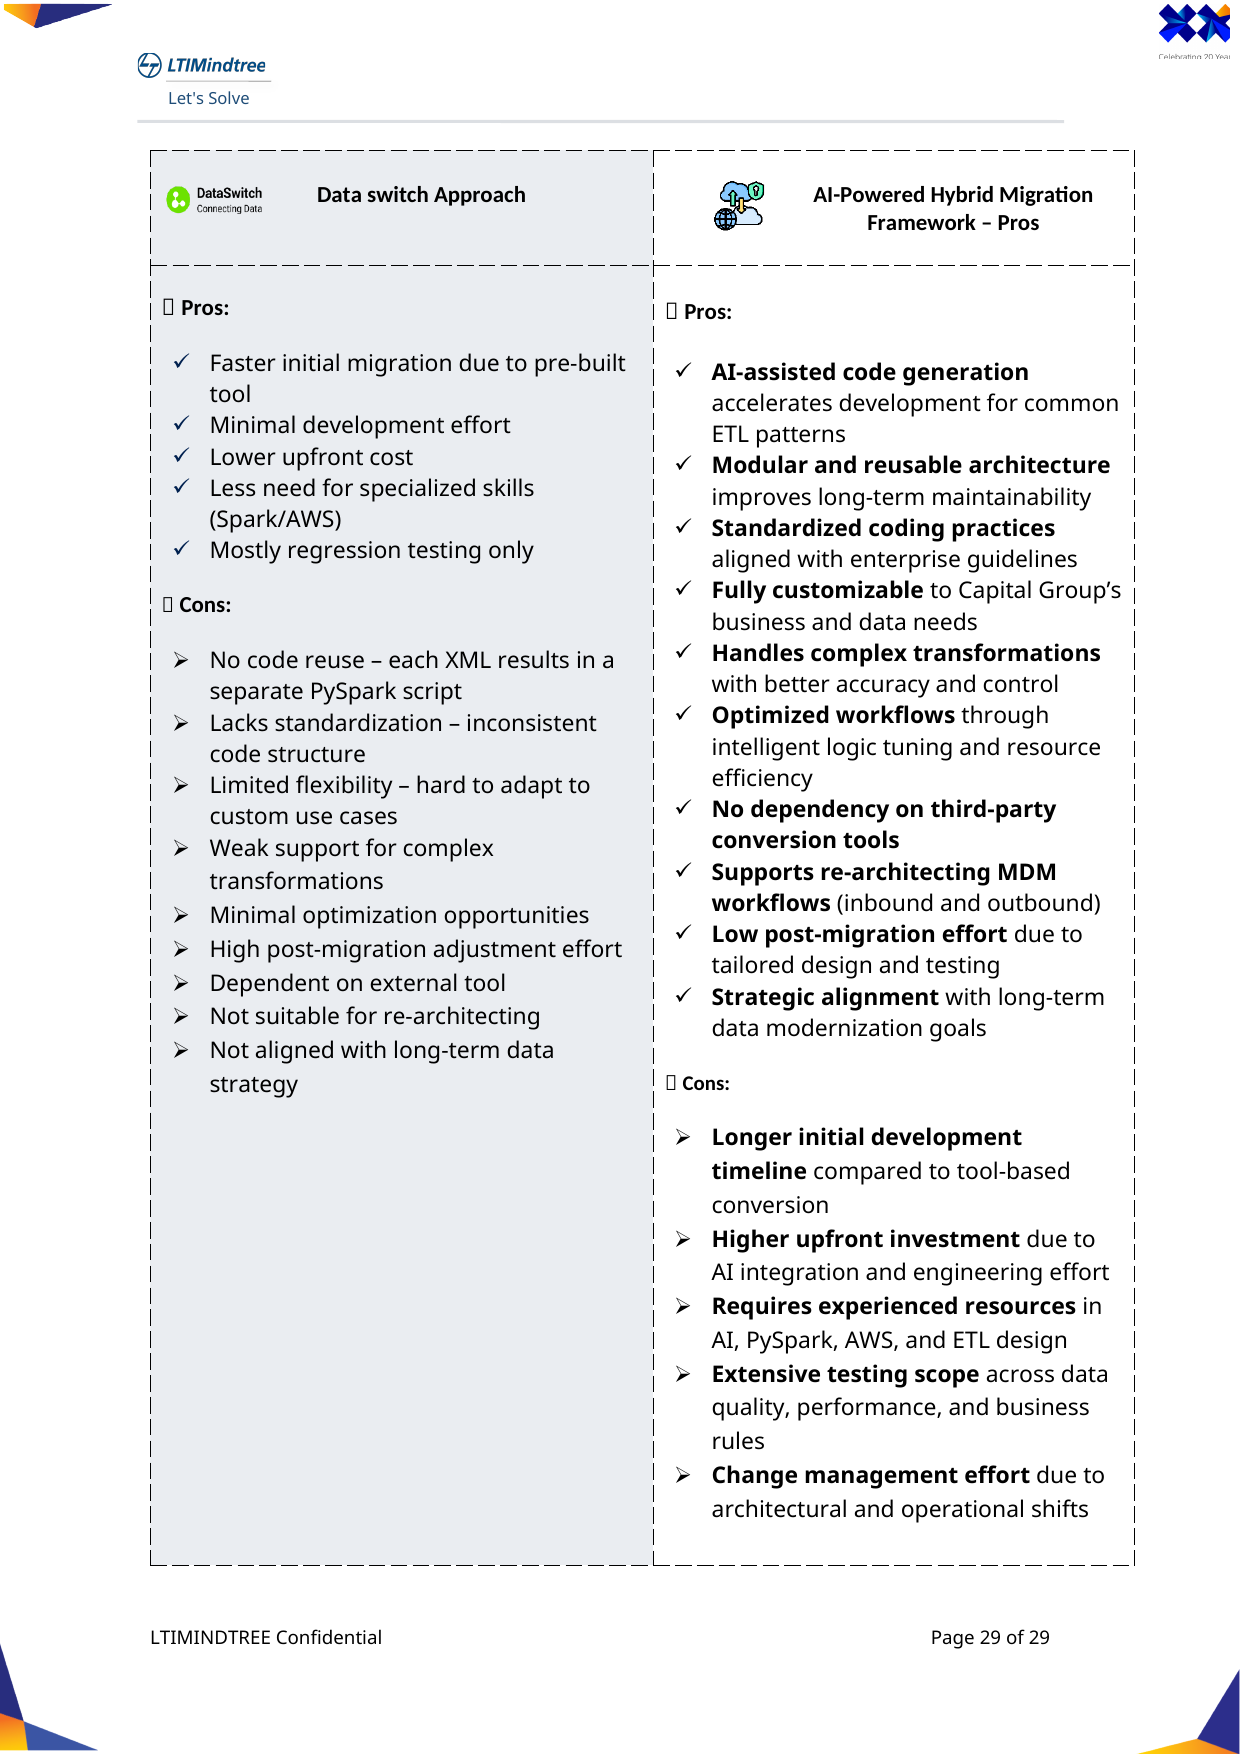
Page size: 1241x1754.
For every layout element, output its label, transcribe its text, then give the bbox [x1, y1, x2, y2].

picture [137, 53, 265, 78]
picture [0, 1641, 98, 1754]
picture [1158, 4, 1230, 59]
table_header Data switch Approach [150, 150, 653, 265]
picture [713, 180, 765, 231]
picture [1134, 1670, 1241, 1754]
table_cell ✅ Pros: AI-assisted code generation accelerates development for common ETL patterns Modular and reusable architecture improves long-term maintainability Standardized coding practices aligned with enterprise guidelines Fully customizable to Capital Group’s business and data needs Handles complex transformations with better accuracy and control Optimized workflows through intelligent logic tuning and resource efficiency No dependency on third-party conversion tools Supports re-architecting MDM workflows (inbound and outbound) Low post-migration effort due to tailored design and testing Strategic alignment with long-term data modernization goals ❌ Cons: Longer initial development timeline compared to tool-based conversion Higher upfront investment due to AI integration and engineering effort Requires experienced resources in AI, PySpark, AWS, and ETL design Extensive testing scope across data quality, performance, and business rules Change management effort due to architectural and operational shifts [653, 265, 1134, 1565]
table_header AI-Powered Hybrid Migration Framework – Pros [653, 150, 1134, 265]
picture [161, 180, 268, 220]
picture [3, 0, 113, 100]
